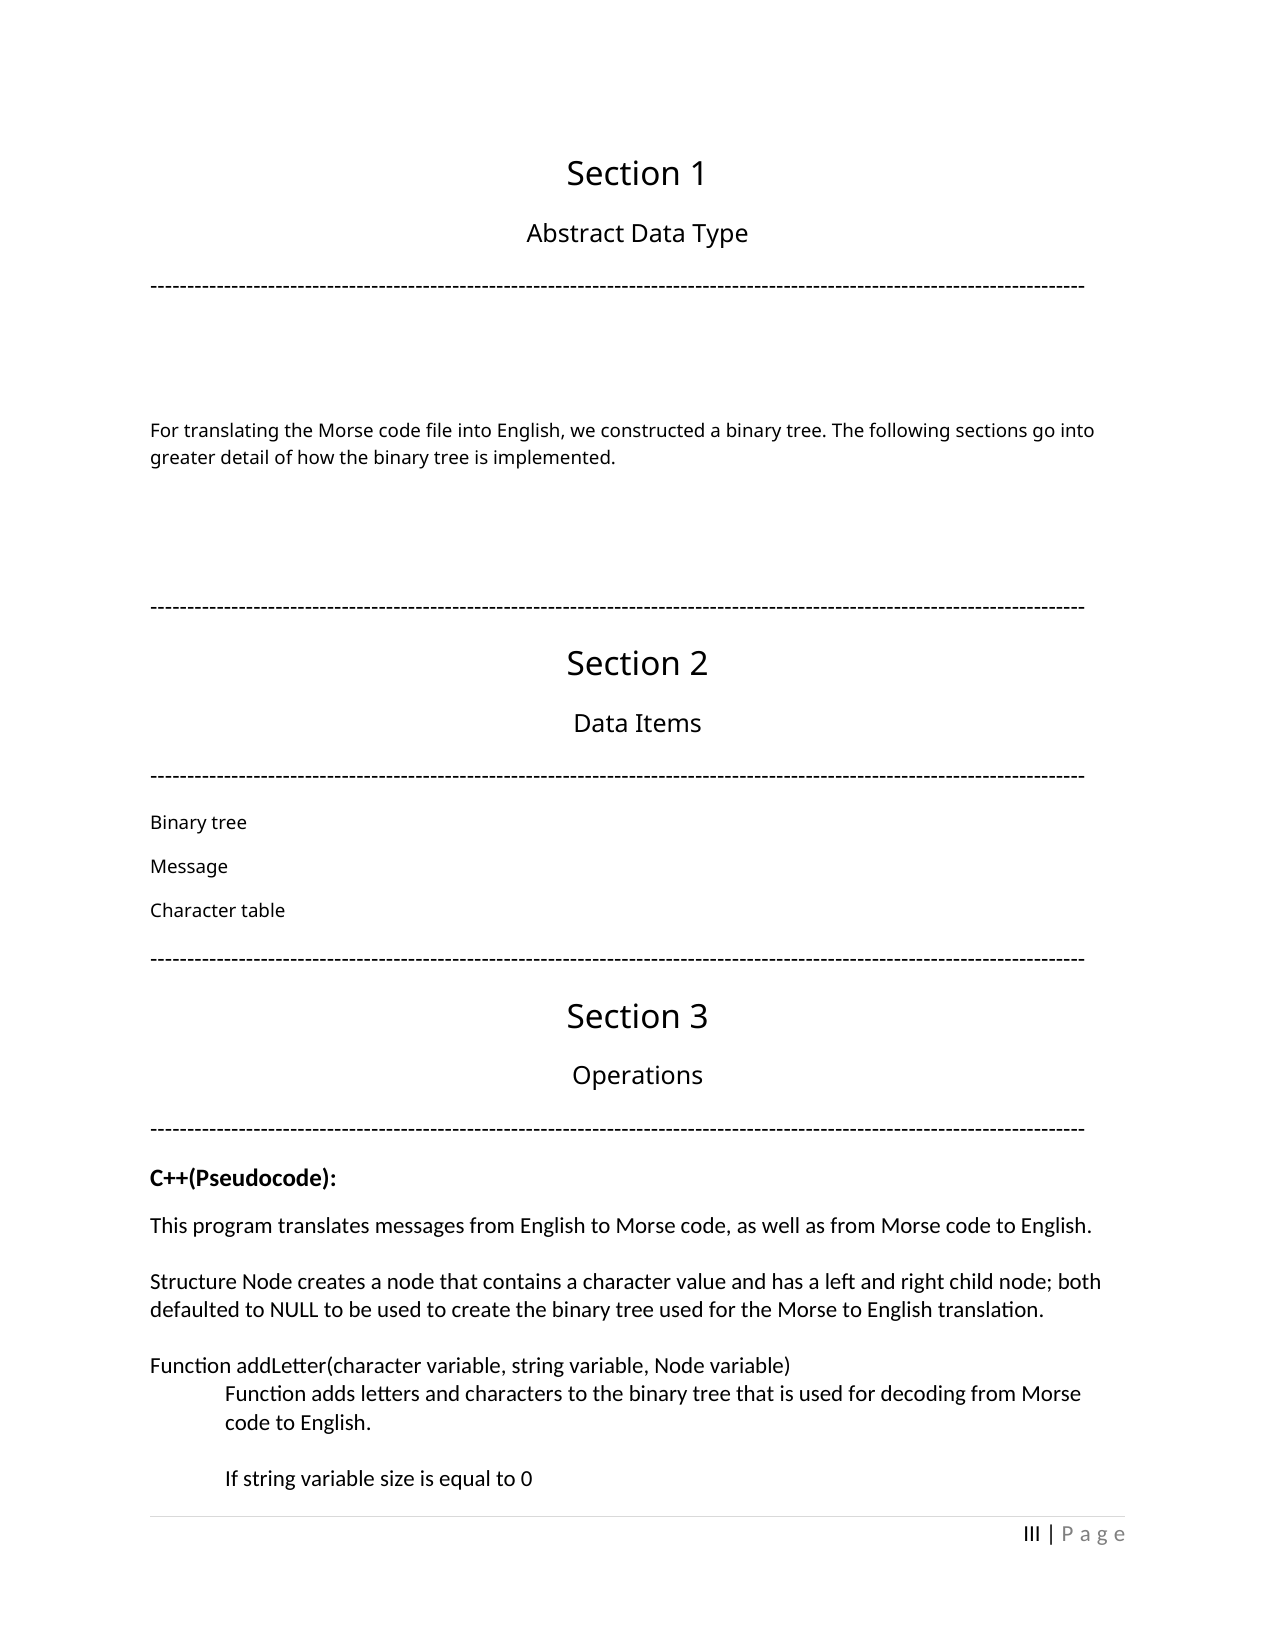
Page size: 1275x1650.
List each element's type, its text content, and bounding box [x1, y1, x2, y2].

text Character table [150, 898, 1125, 923]
text Section 2 [150, 640, 1125, 685]
text This program translates messages from English to Morse code, as well as from Morse code to English. [150, 1211, 1125, 1239]
text For translating the Morse code file into English, we constructed a binary tree. The following sections go into greater detail of how the binary tree is implemented. [150, 417, 1125, 470]
text ------------------------------------------------------------------------------------------------------------------------------- [150, 942, 1125, 973]
text Data Items [150, 706, 1125, 740]
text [150, 269, 1125, 300]
text If string variable size is equal to 0 [225, 1464, 1125, 1492]
text Section 1 [150, 150, 1125, 195]
text Message [150, 854, 1125, 879]
text ------------------------------------------------------------------------------------------------------------------------------- [150, 1111, 1125, 1143]
text ------------------------------------------------------------------------------------------------------------------------------- [150, 589, 1125, 621]
text Structure Node creates a node that contains a character value and has a left and right child node; both defaulted to NULL to be used to create the binary tree used for the Morse to English translation. [150, 1267, 1125, 1323]
text Section 3 [150, 992, 1125, 1038]
text ------------------------------------------------------------------------------------------------------------------------------- [150, 759, 1125, 790]
text Operations [150, 1058, 1125, 1092]
text Binary tree [150, 809, 1125, 835]
text Function adds letters and characters to the binary tree that is used for decoding from Morse code to English. [225, 1379, 1125, 1436]
text Abstract Data Type [150, 216, 1125, 250]
text Function addLetter(character variable, string variable, Node variable) [150, 1352, 1125, 1379]
text C++(Pseudocode): [150, 1162, 1125, 1192]
